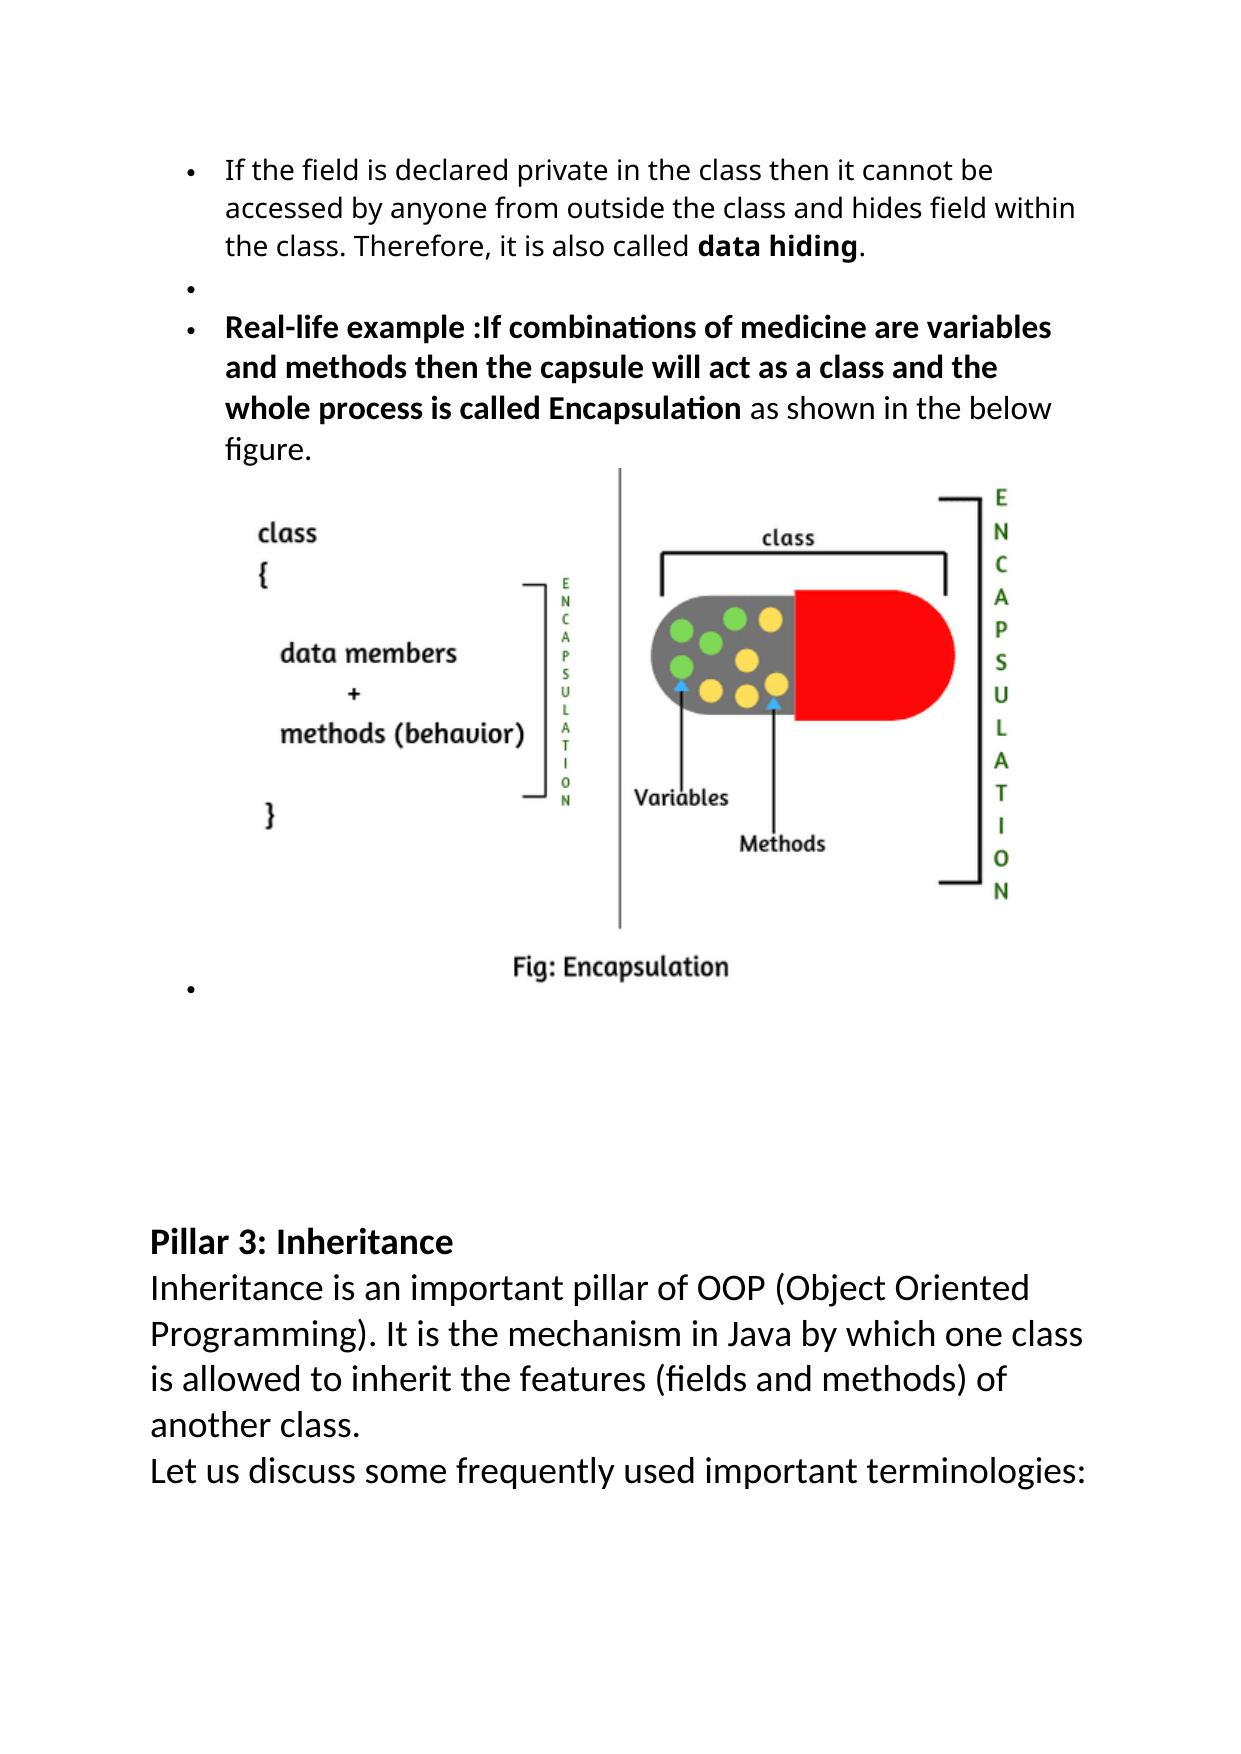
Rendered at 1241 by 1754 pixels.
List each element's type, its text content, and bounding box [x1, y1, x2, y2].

list If the field is declared private in the class then it cannot be accessed by anyone from outside the class and hides field within the class. Therefore, it is also called data hiding. [187, 150, 1090, 265]
list Real-life example :If combinations of medicine are variables and methods then the capsule will act as a class and the whole process is called Encapsulation as shown in the below figure. [187, 306, 1090, 469]
text Inheritance is an important pillar of OOP (Object Oriented Programming). It is the mechanism in Java by which one class is allowed to inherit the features (fields and methods) of another class. [150, 1264, 1090, 1447]
picture [225, 468, 1055, 998]
text Let us discuss some frequently used important terminologies: [150, 1447, 1090, 1493]
text Pillar 3: Inheritance [150, 1218, 1090, 1264]
